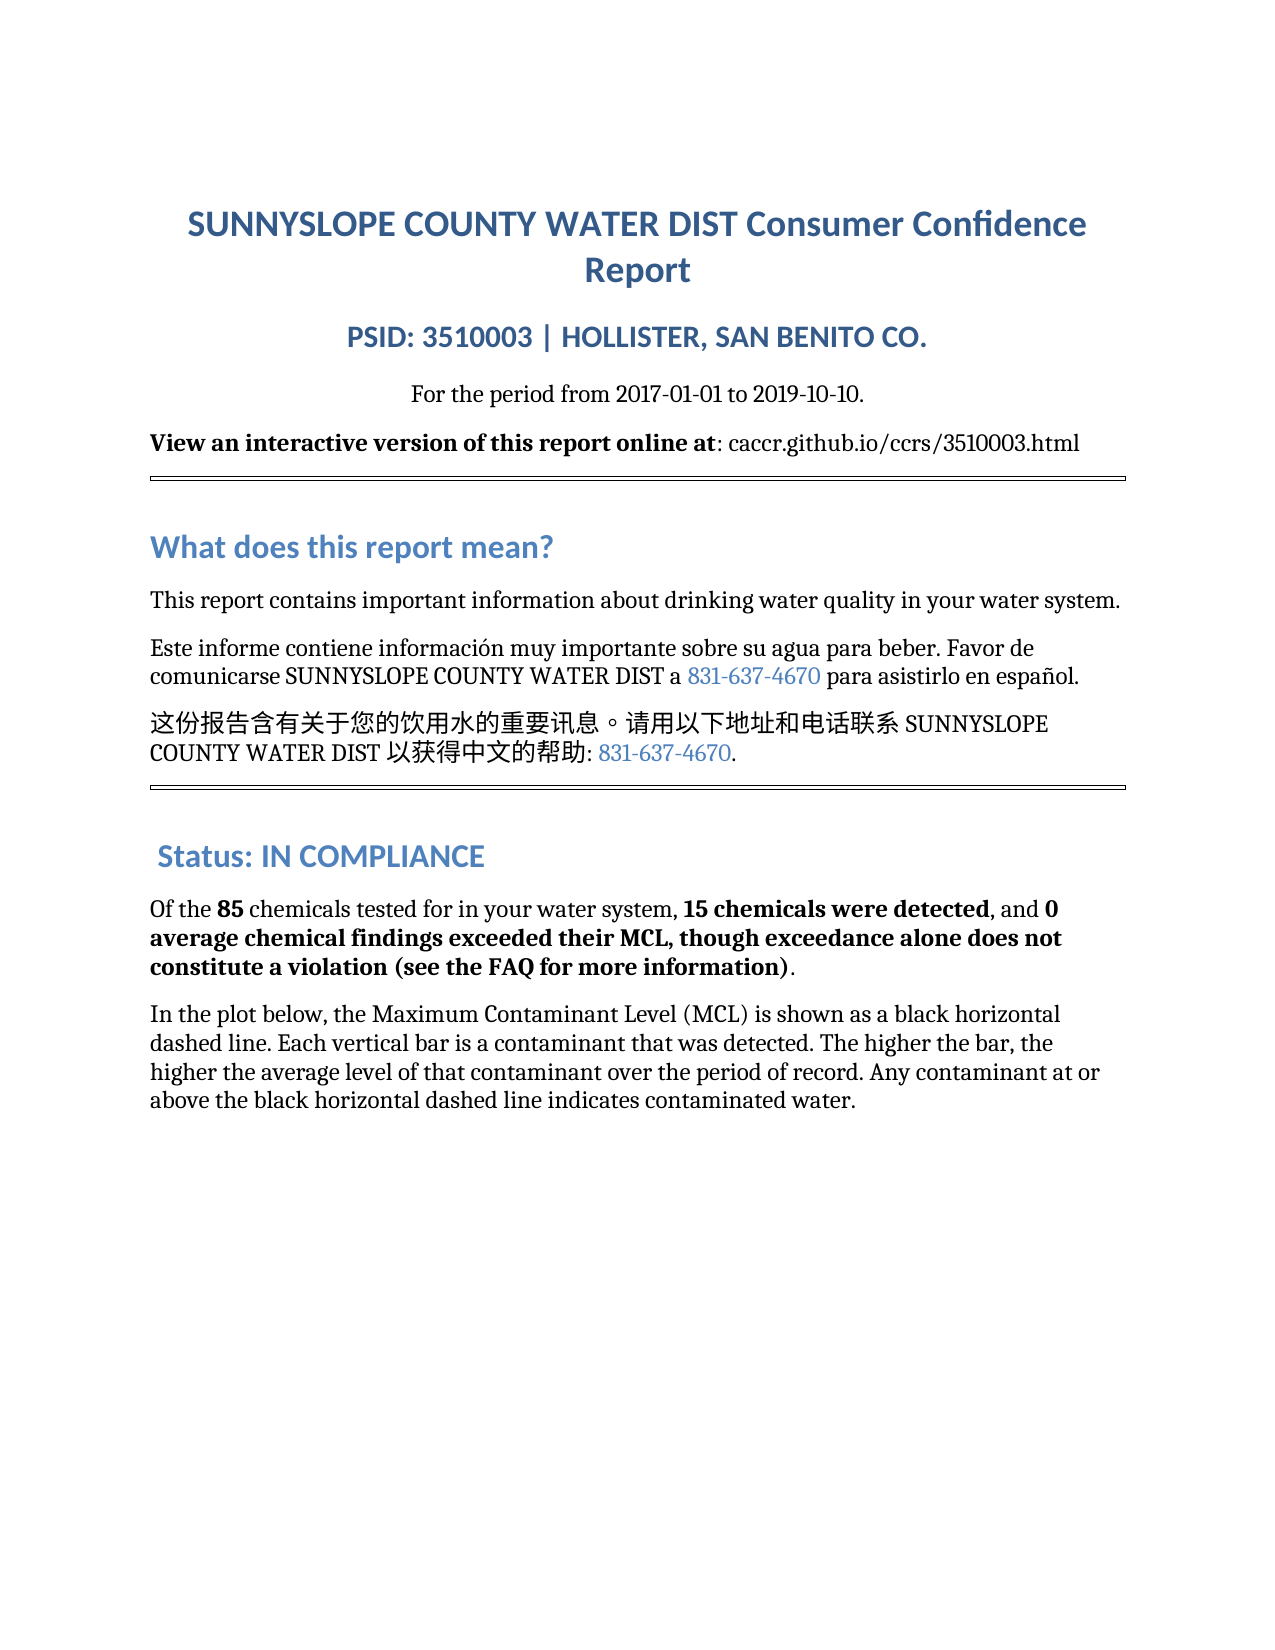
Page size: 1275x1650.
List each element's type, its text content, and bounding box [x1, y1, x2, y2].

title SUNNYSLOPE COUNTY WATER DIST Consumer Confidence Report [150, 200, 1125, 292]
text For the period from 2017-01-01 to 2019-10-10. [150, 380, 1125, 408]
text This report contains important information about drinking water quality in your water system. [150, 586, 1125, 615]
text In the plot below, the Maximum Contaminant Level (MCL) is shown as a black horizontal dashed line. Each vertical bar is a contaminant that was detected. The higher the bar, the higher the average level of that contaminant over the period of record. Any contaminant at or above the black horizontal dashed line indicates contaminated water. [150, 1000, 1125, 1115]
text Of the 85 chemicals tested for in your water system, 15 chemicals were detected, and 0 average chemical findings exceeded their MCL, though exceedance alone does not constitute a violation (see the FAQ for more information). [150, 895, 1125, 981]
subtitle PSID: 3510003 | HOLLISTER, SAN BENITO CO. [150, 317, 1125, 355]
text Este informe contiene información muy importante sobre su agua para beber. Favor de comunicarse SUNNYSLOPE COUNTY WATER DIST a 831-637-4670 para asistirlo en español. [150, 633, 1125, 691]
subtitle Status: IN COMPLIANCE [150, 836, 1125, 876]
text View an interactive version of this report online at: caccr.github.io/ccrs/3510003.html [150, 429, 1125, 458]
subtitle What does this report mean? [150, 526, 1125, 567]
text 这份报告含有关于您的饮用水的重要讯息。请用以下地址和电话联系 SUNNYSLOPE COUNTY WATER DIST 以获得中文的帮助: 831-637-4670. [150, 710, 1125, 767]
